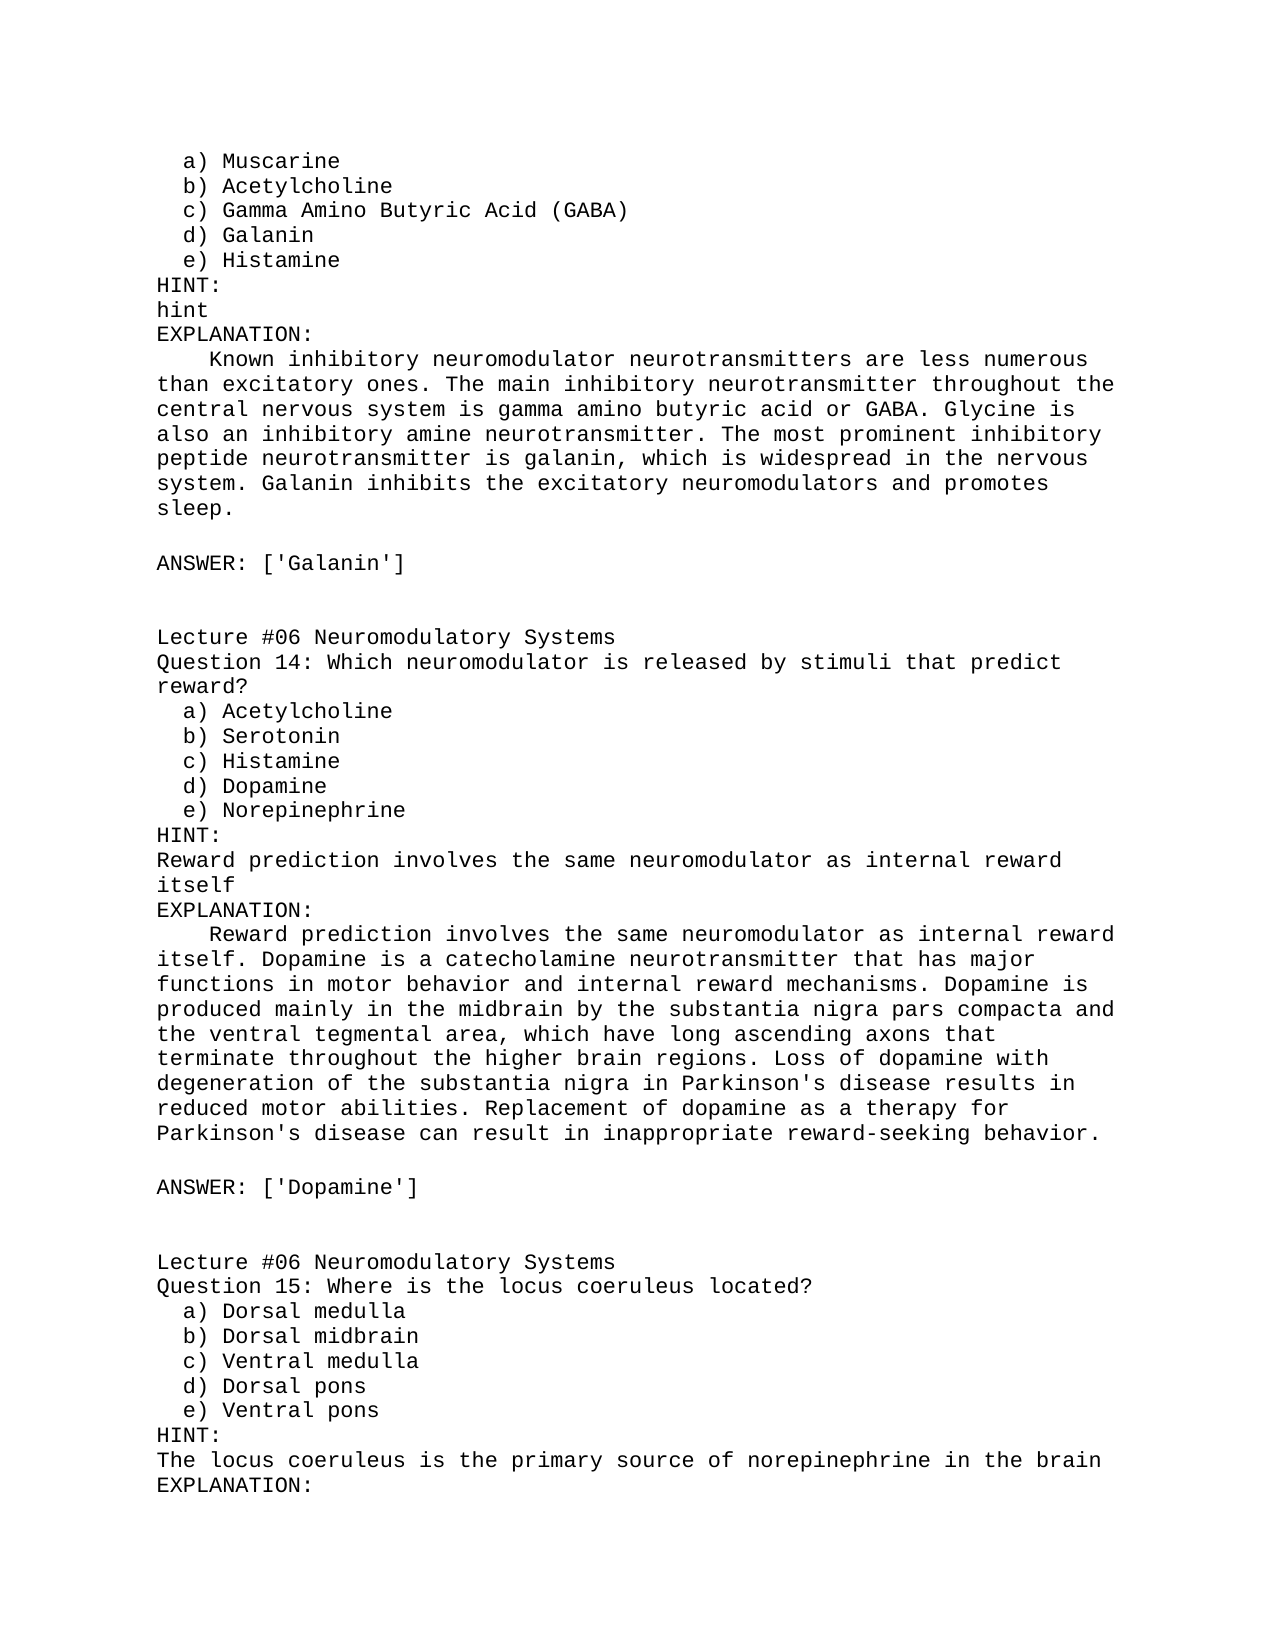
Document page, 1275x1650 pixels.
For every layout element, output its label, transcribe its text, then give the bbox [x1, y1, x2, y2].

text Question 15: Where is the locus coeruleus located? [156, 1276, 1118, 1300]
text c) Ventral medulla [156, 1350, 1118, 1375]
text ANSWER: ['Galanin'] [156, 552, 1118, 576]
text c) Gamma Amino Butyric Acid (GABA) [156, 199, 1118, 224]
text d) Dorsal pons [156, 1375, 1118, 1399]
text HINT: [156, 824, 1118, 849]
text HINT: [156, 274, 1118, 299]
text d) Galanin [156, 224, 1118, 249]
text Reward prediction involves the same neuromodulator as internal reward itself. Dopamine is a catecholamine neurotransmitter that has major functions in motor behavior and internal reward mechanisms. Dopamine is produced mainly in the midbrain by the substantia nigra pars compacta and the ventral tegmental area, which have long ascending axons that terminate throughout the higher brain regions. Loss of dopamine with degeneration of the substantia nigra in Parkinson's disease results in reduced motor abilities. Replacement of dopamine as a therapy for Parkinson's disease can result in inappropriate reward-seeking behavior. [156, 923, 1118, 1147]
text a) Muscarine [156, 150, 1118, 175]
text b) Dorsal midbrain [156, 1325, 1118, 1350]
text EXPLANATION: [156, 323, 1118, 348]
text Reward prediction involves the same neuromodulator as internal reward itself [156, 849, 1118, 899]
text b) Serotonin [156, 725, 1118, 750]
text ANSWER: ['Dopamine'] [156, 1176, 1118, 1201]
text hint [156, 299, 1118, 323]
text Question 14: Which neuromodulator is released by stimuli that predict reward? [156, 651, 1118, 700]
text a) Dorsal medulla [156, 1300, 1118, 1325]
text Lecture #06 Neuromodulatory Systems [156, 1251, 1118, 1276]
text b) Acetylcholine [156, 175, 1118, 199]
text a) Acetylcholine [156, 700, 1118, 725]
text d) Dopamine [156, 775, 1118, 799]
text c) Histamine [156, 750, 1118, 775]
text Lecture #06 Neuromodulatory Systems [156, 626, 1118, 651]
text e) Norepinephrine [156, 799, 1118, 824]
text EXPLANATION: [156, 1474, 1118, 1499]
text e) Histamine [156, 249, 1118, 274]
text The locus coeruleus is the primary source of norepinephrine in the brain [156, 1449, 1118, 1474]
text EXPLANATION: [156, 899, 1118, 923]
text HINT: [156, 1424, 1118, 1449]
text e) Ventral pons [156, 1399, 1118, 1424]
text Known inhibitory neuromodulator neurotransmitters are less numerous than excitatory ones. The main inhibitory neurotransmitter throughout the central nervous system is gamma amino butyric acid or GABA. Glycine is also an inhibitory amine neurotransmitter. The most prominent inhibitory peptide neurotransmitter is galanin, which is widespread in the nervous system. Galanin inhibits the excitatory neuromodulators and promotes sleep. [156, 348, 1118, 522]
